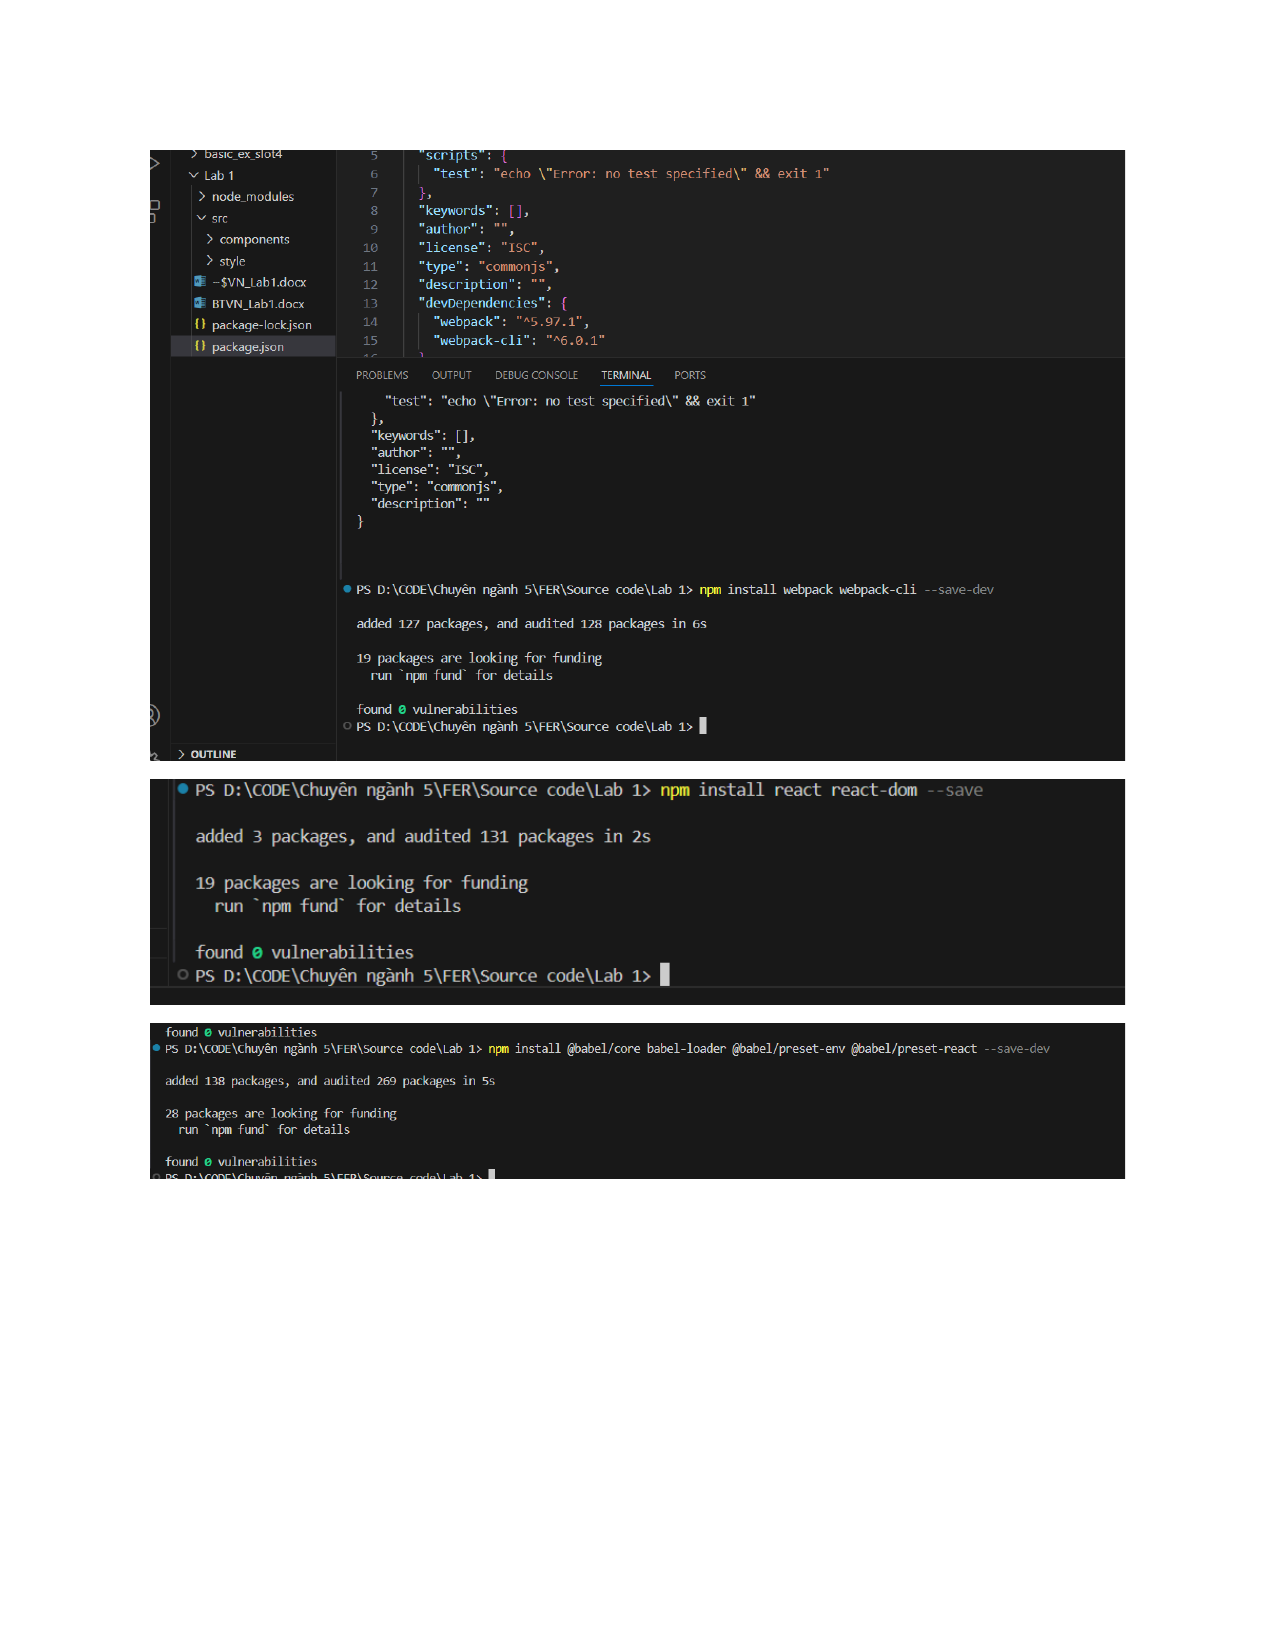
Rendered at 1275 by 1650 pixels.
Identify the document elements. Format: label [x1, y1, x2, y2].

picture [150, 1023, 1125, 1179]
picture [150, 779, 1125, 1005]
picture [150, 150, 1125, 761]
